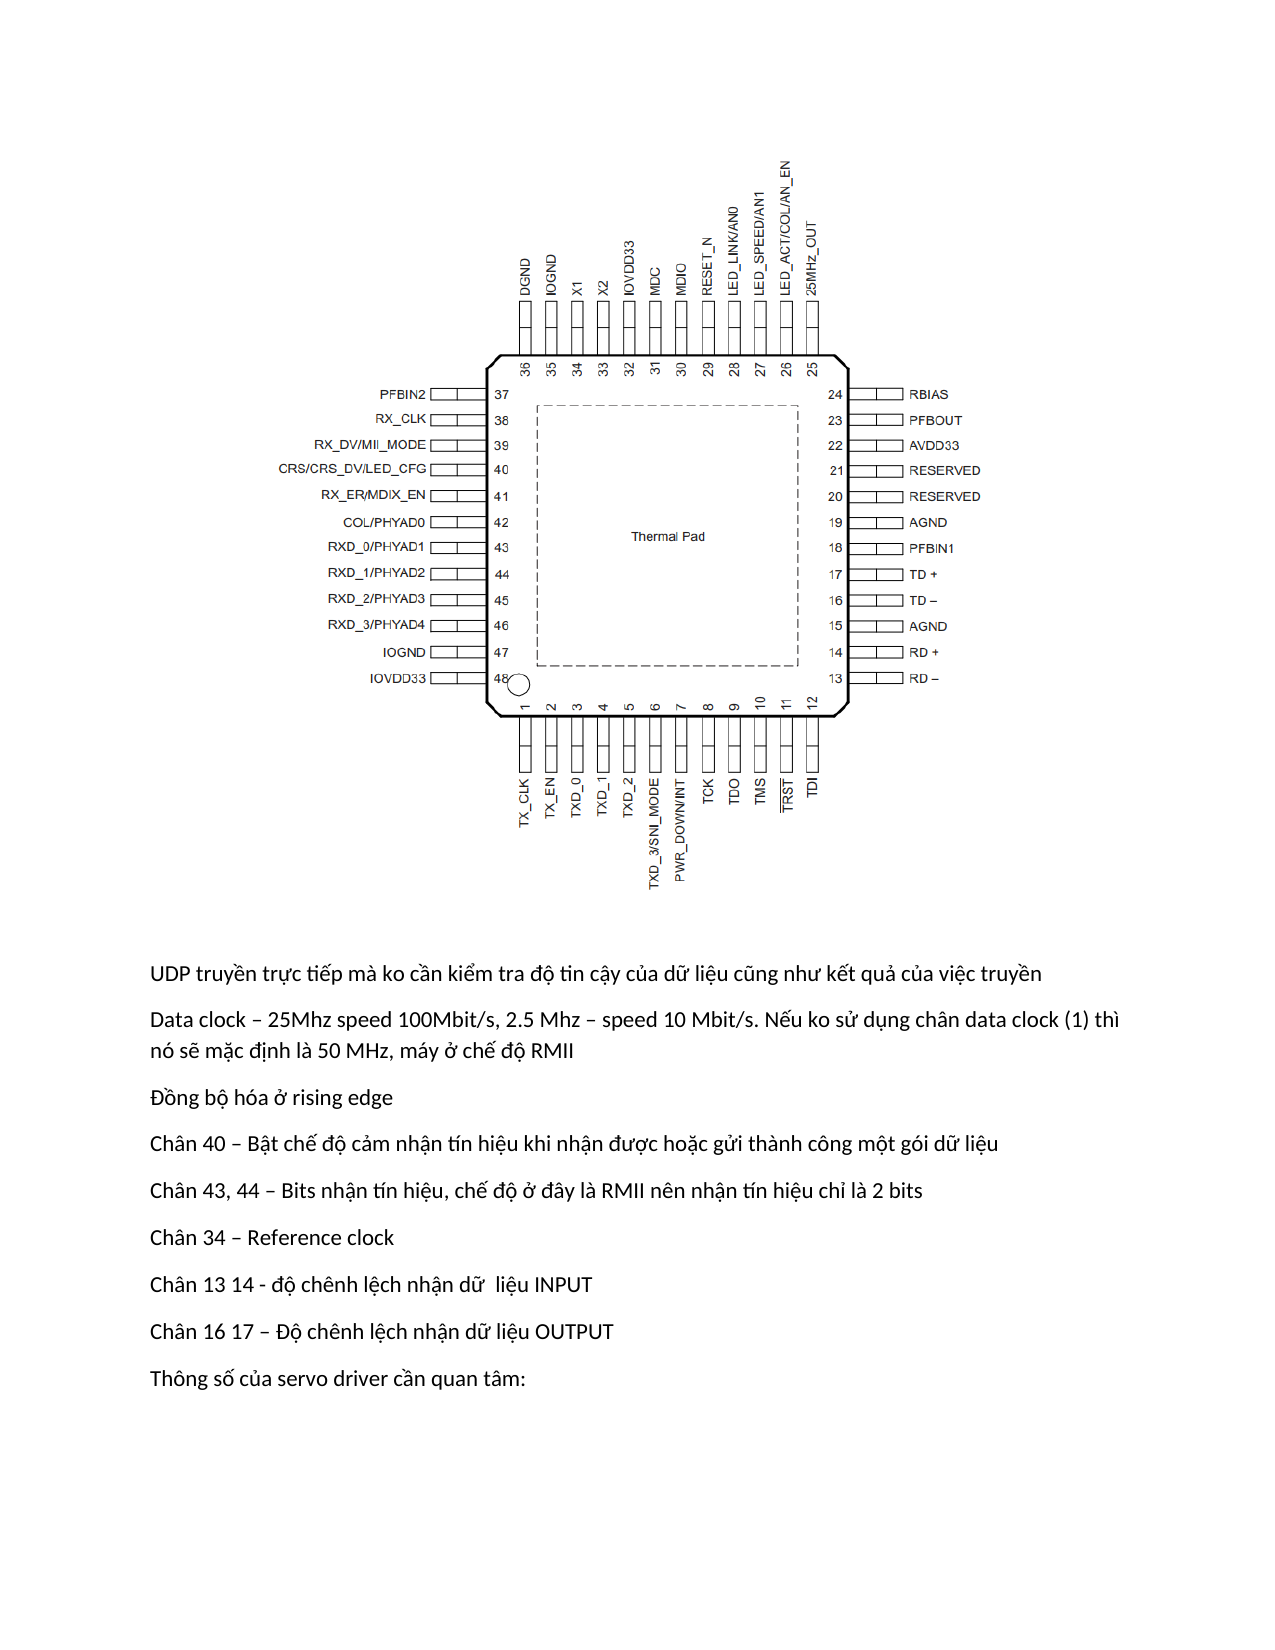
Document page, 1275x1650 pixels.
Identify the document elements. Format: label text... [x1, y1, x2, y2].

text Chân 13 14 - độ chênh lệch nhận dữ liệu INPUT [150, 1270, 1125, 1298]
text Chân 40 – Bật chế độ cảm nhận tín hiệu khi nhận được hoặc gửi thành công một gói dữ liệu [150, 1129, 1125, 1158]
text Data clock – 25Mhz speed 100Mbit/s, 2.5 Mhz – speed 10 Mbit/s. Nếu ko sử dụng chân data clock (1) thì nó sẽ mặc định là 50 MHz, máy ở chế độ RMII [150, 1006, 1125, 1064]
text Chân 34 – Reference clock [150, 1223, 1125, 1251]
text UDP truyền trực tiếp mà ko cần kiểm tra độ tin cậy của dữ liệu cũng như kết quả của việc truyền [150, 959, 1125, 987]
text Chân 43, 44 – Bits nhận tín hiệu, chế độ ở đây là RMII nên nhận tín hiệu chỉ là 2 bits [150, 1176, 1125, 1204]
text Chân 16 17 – Độ chênh lệch nhận dữ liệu OUTPUT [150, 1317, 1125, 1345]
picture [222, 150, 1053, 893]
text Thông số của servo driver cần quan tâm: [150, 1364, 1125, 1392]
text Đồng bộ hóa ở rising edge [150, 1083, 1125, 1111]
